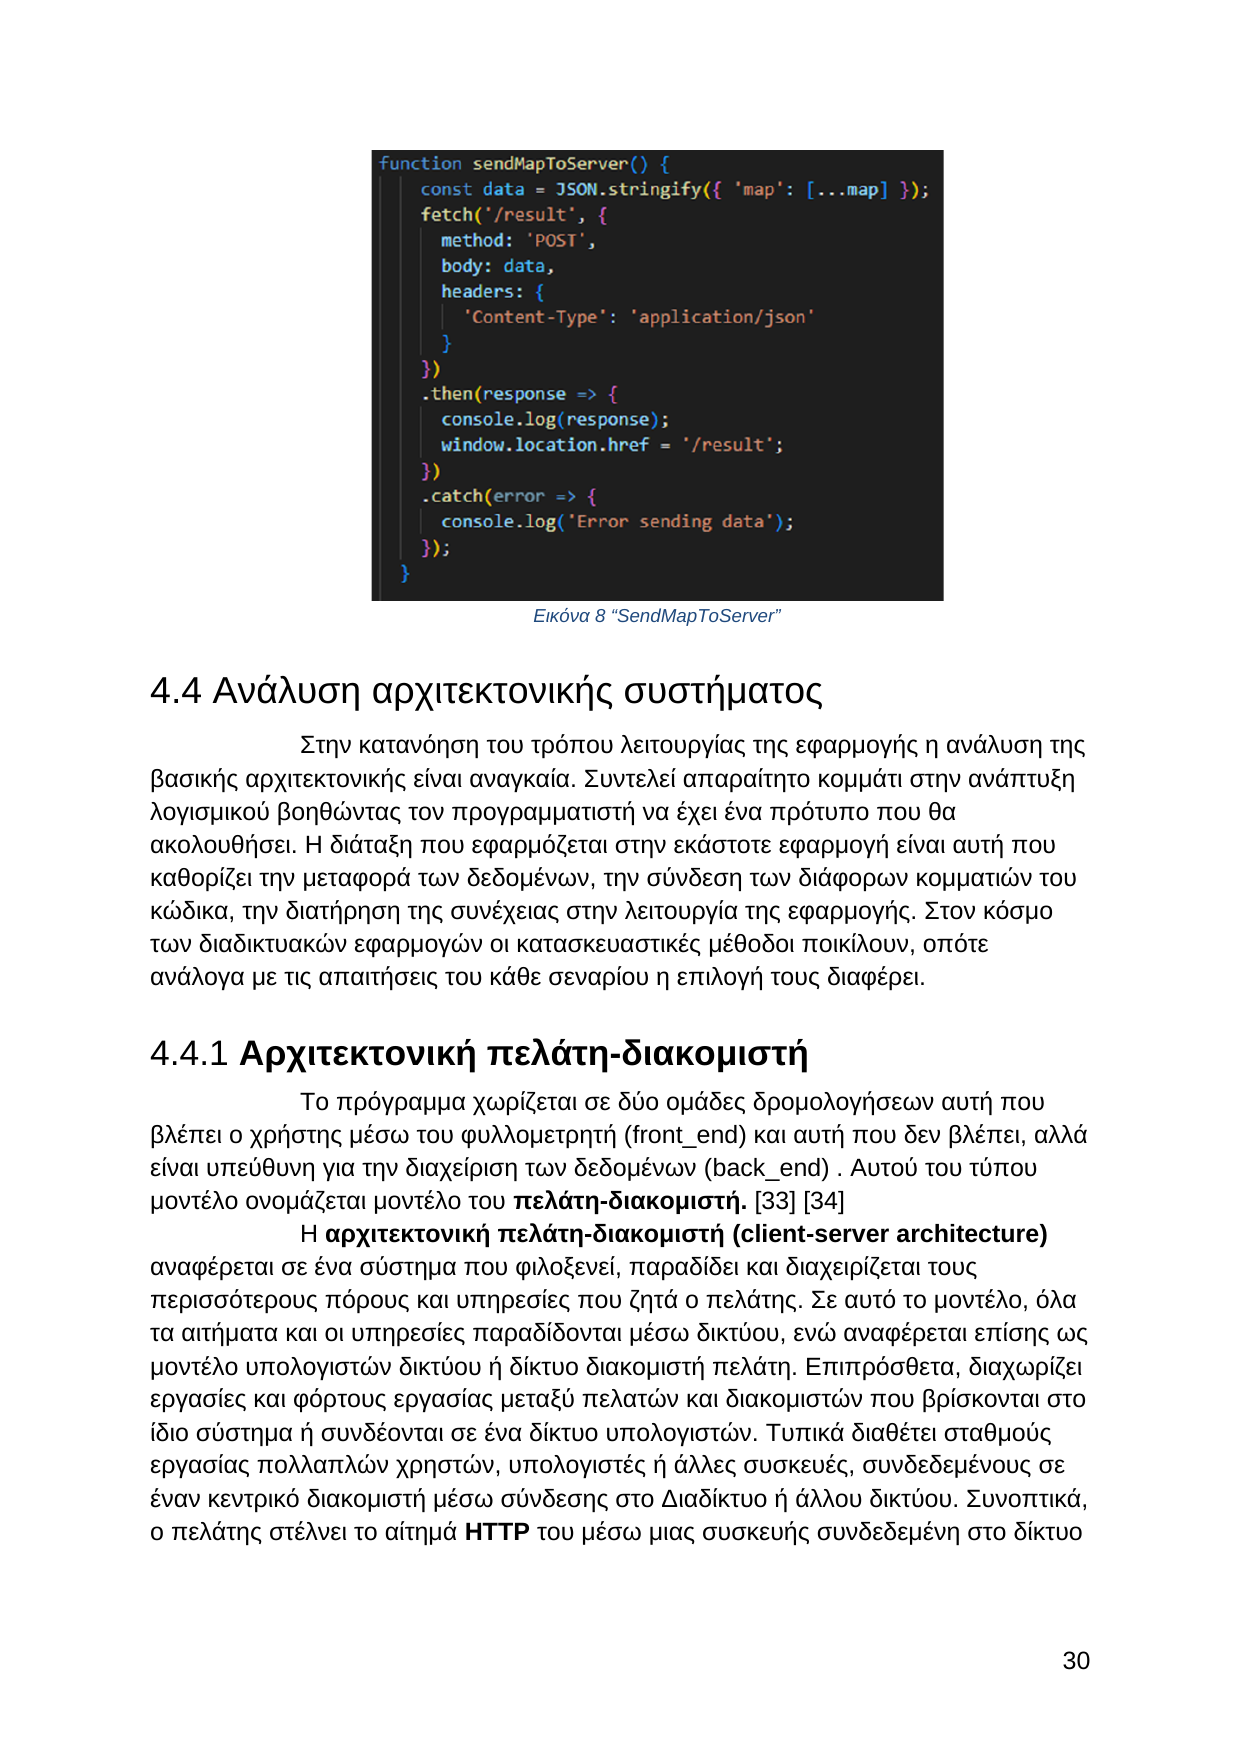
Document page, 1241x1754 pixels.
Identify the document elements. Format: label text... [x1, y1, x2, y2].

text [150, 1219, 1090, 1545]
subtitle Ανάλυση αρχιτεκτονικής συστήματος [150, 668, 1090, 712]
text Το πρόγραμμα χωρίζεται σε δύο ομάδες δρομολογήσεων αυτή που βλέπει ο χρήστης μέσω του φυλλομετρητή (front_end) και αυτή που δεν βλέπει, αλλά είναι υπεύθυνη για την διαχείριση των δεδομένων (back_end) . Αυτού του τύπου μοντέλο ονομάζεται μοντέλο του πελάτη-διακομιστή. [150, 1087, 1090, 1215]
subtitle Αρχιτεκτονική πελάτη-διακομιστή [150, 1032, 1090, 1073]
text Στην κατανόηση του τρόπου λειτουργίας της εφαρμογής η ανάλυση της βασικής αρχιτεκτονικής είναι αναγκαία. Συντελεί απαραίτητο κομμάτι στην ανάπτυξη λογισμικού βοηθώντας τον προγραμματιστή να έχει ένα πρότυπο που θα ακολουθήσει. Η διάταξη που εφαρμόζεται στην εκάστοτε εφαρμογή είναι αυτή που καθορίζει την μεταφορά των δεδομένων, την σύνδεση των διάφορων κομματιών του κώδικα, την διατήρηση της συνέχειας στην λειτουργία της εφαρμογής. Στον κόσμο των διαδικτυακών εφαρμογών οι κατασκευαστικές μέθοδοι ποικίλουν, οπότε ανάλογα με τις απαιτήσεις του κάθε σεναρίου η επιλογή τους διαφέρει. [150, 731, 1090, 990]
picture [371, 150, 944, 601]
